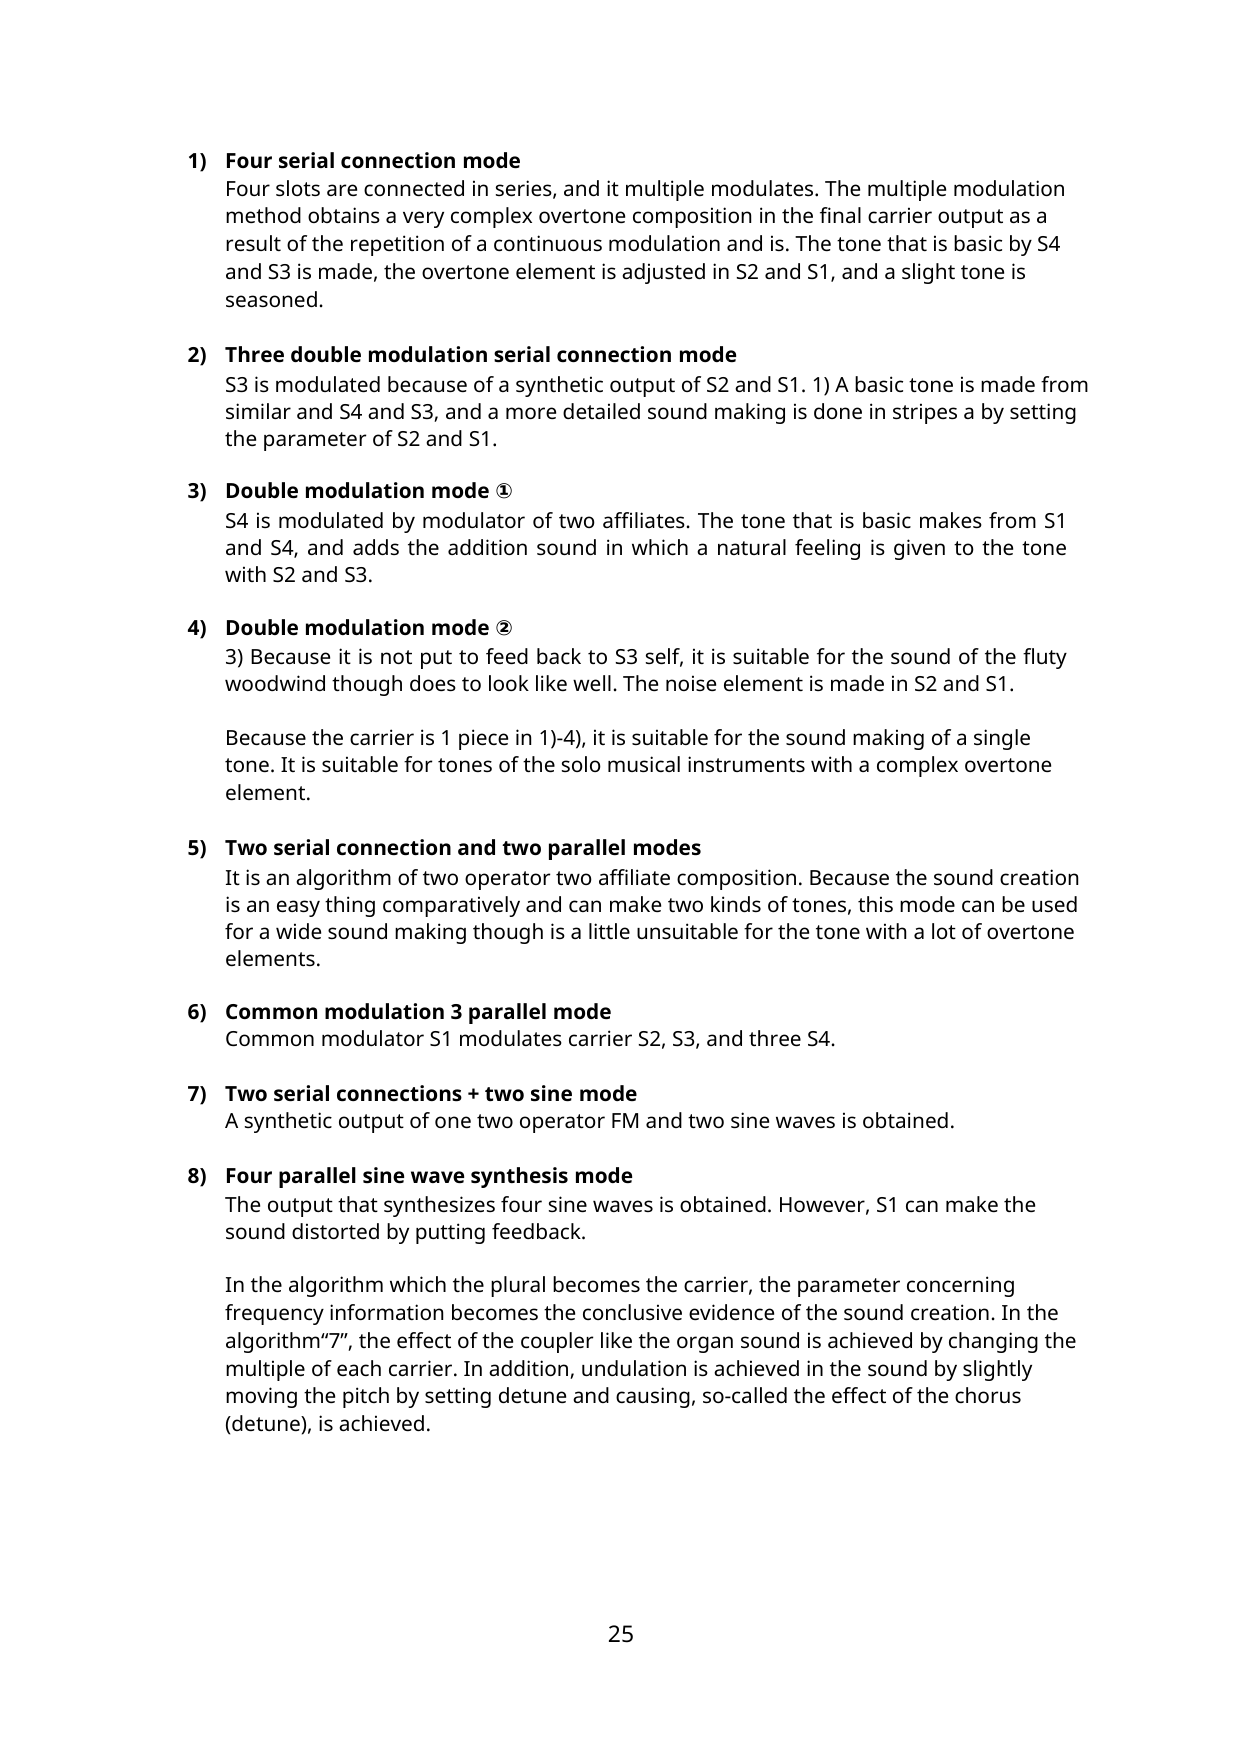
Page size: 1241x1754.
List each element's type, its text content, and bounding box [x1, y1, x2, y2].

subtitle Double modulation mode ② [187, 613, 1101, 641]
subtitle Two serial connections + two sine mode [187, 1079, 1101, 1106]
subtitle Four serial connection mode [187, 147, 1101, 174]
subtitle Two serial connection and two parallel modes [187, 834, 1101, 861]
text S4 is modulated by modulator of two affiliates. The tone that is basic makes from S1 and S4, and adds the addition sound in which a natural feeling is given to the tone with S2 and S3. [225, 507, 1069, 588]
text Common modulator S1 modulates carrier S2, S3, and three S4. [225, 1024, 1101, 1052]
text Because the carrier is 1 piece in 1)-4), it is suitable for the sound making of a single tone. It is suitable for tones of the solo musical instruments with a complex overtone element. [225, 723, 1070, 806]
text The output that synthesizes four sine waves is obtained. However, S1 can make the sound distorted by putting feedback. [225, 1191, 1070, 1245]
text It is an algorithm of two operator two affiliate composition. Because the sound creation is an easy thing comparatively and can make two kinds of tones, this mode can be used for a wide sound making though is a little unsuitable for the tone with a lot of overtone elements. [225, 864, 1091, 972]
subtitle Double modulation mode ① [187, 477, 1101, 504]
subtitle Common modulation 3 parallel mode [187, 997, 1101, 1024]
subtitle Four parallel sine wave synthesis mode [187, 1161, 1101, 1188]
text Four slots are connected in series, and it multiple modulates. The multiple modulation method obtains a very complex overtone composition in the final carrier output as a result of the repetition of a continuous modulation and is. The tone that is basic by S4 and S3 is made, the overtone element is adjusted in S2 and S1, and a slight tone is seasoned. [225, 174, 1081, 313]
text S3 is modulated because of a synthetic output of S2 and S1. 1) A basic tone is made from similar and S4 and S3, and a more detailed sound making is done in stripes a by setting the parameter of S2 and S1. [225, 371, 1090, 452]
text 3) Because it is not put to feed back to S3 self, it is suitable for the sound of the fluty woodwind though does to look like well. The noise element is made in S2 and S1. [225, 643, 1069, 697]
text A synthetic output of one two operator FM and two sine waves is obtained. [225, 1106, 1101, 1133]
text In the algorithm which the plural becomes the carrier, the parameter concerning frequency information becomes the conclusive evidence of the sound creation. In the algorithm“7”, the effect of the coupler like the organ sound is achieved by changing the multiple of each carrier. In addition, undulation is achieved in the sound by slightly moving the pitch by setting detune and causing, so-called the effect of the chorus (detune), is achieved. [225, 1271, 1091, 1438]
subtitle Three double modulation serial connection mode [187, 341, 1101, 368]
